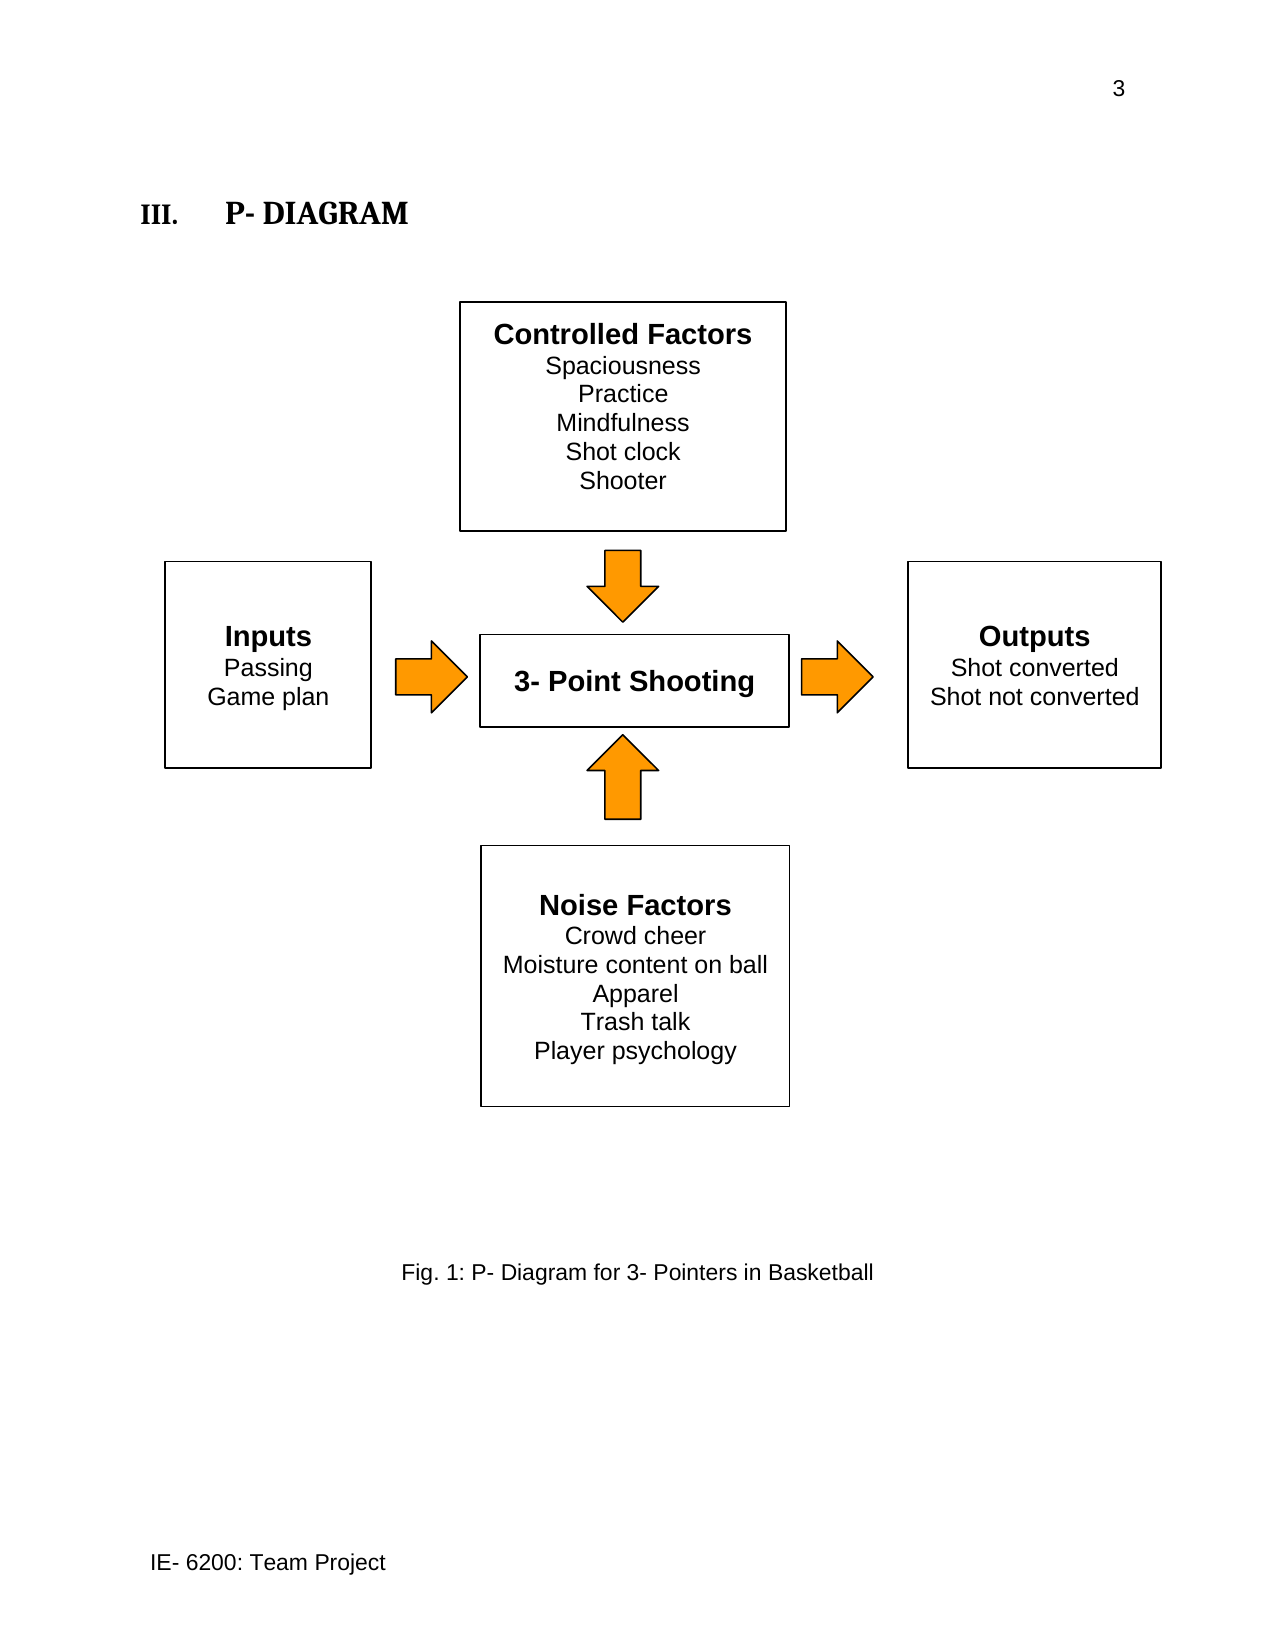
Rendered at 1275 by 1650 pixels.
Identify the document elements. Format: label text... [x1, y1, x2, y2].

list P- DIAGRAM [150, 194, 1125, 232]
